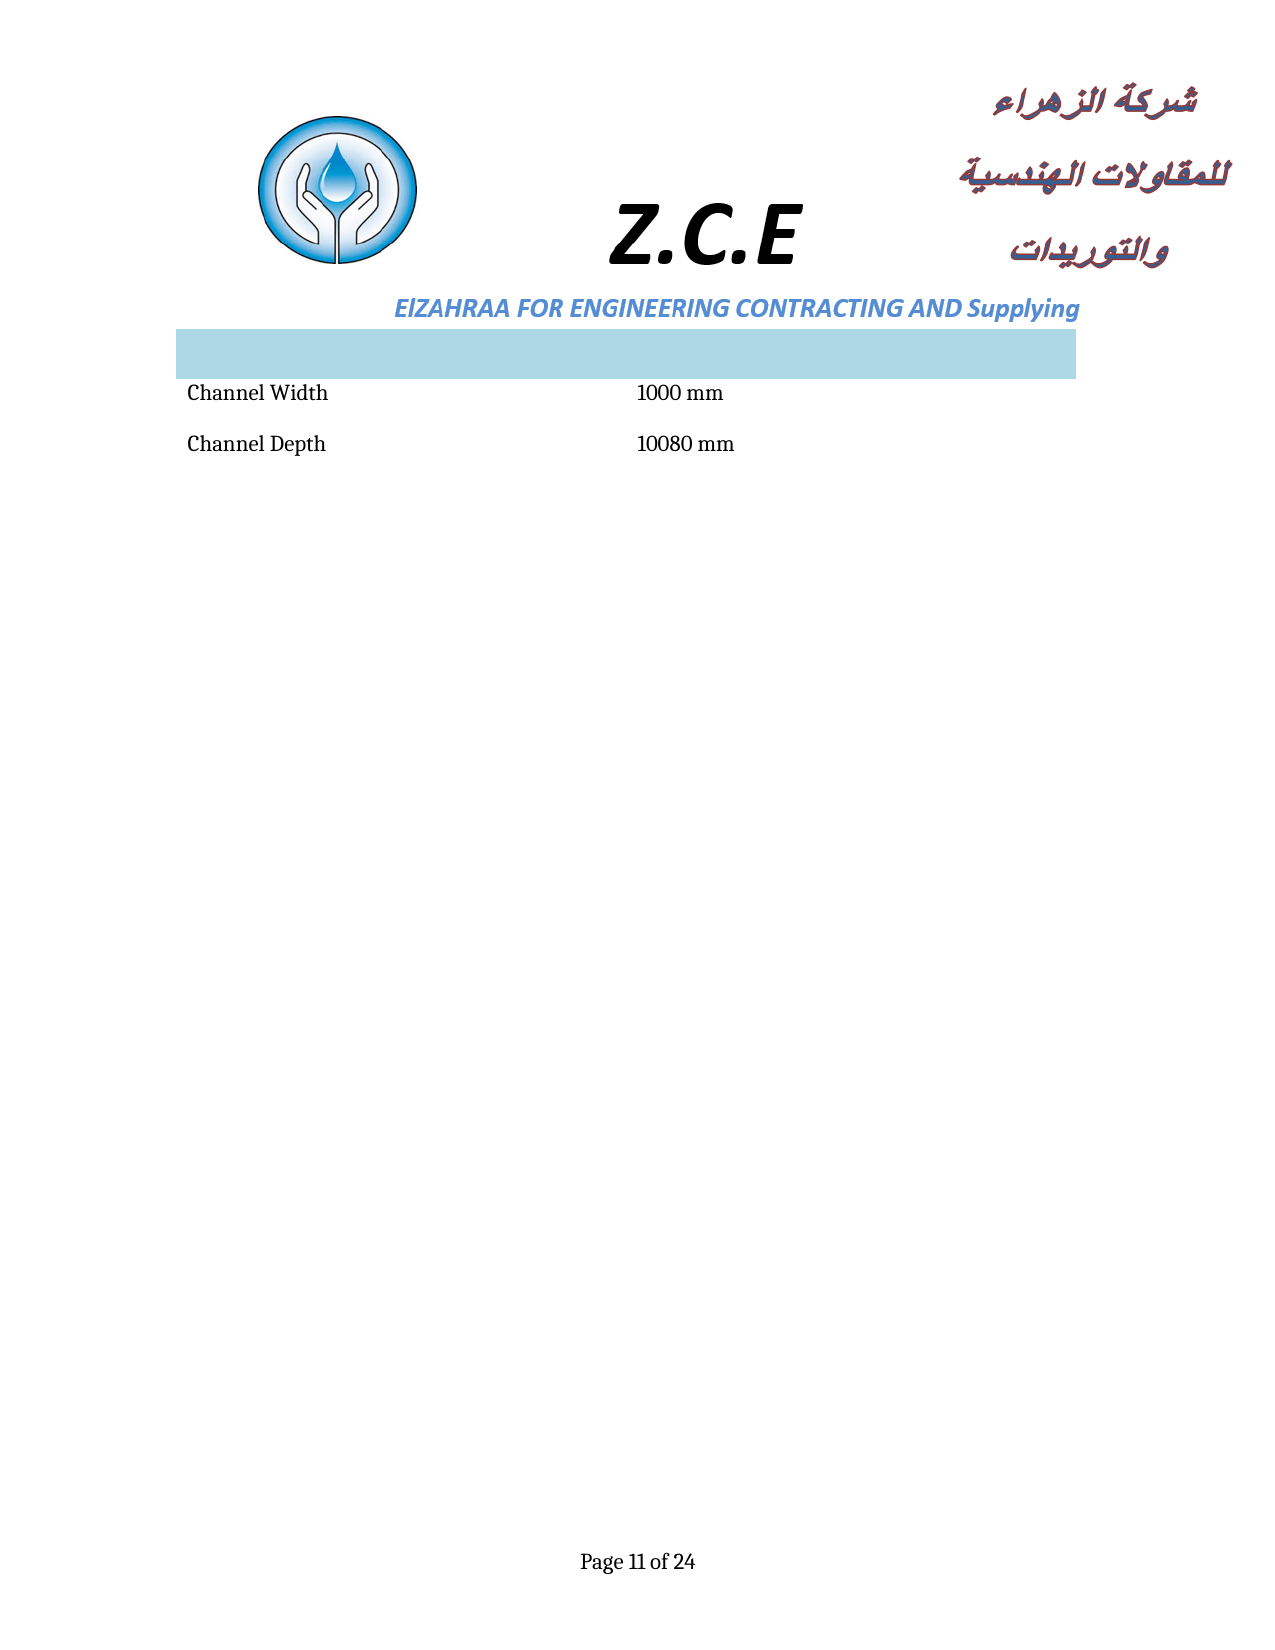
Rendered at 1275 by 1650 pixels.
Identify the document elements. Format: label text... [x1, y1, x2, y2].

table_header Field [176, 329, 626, 379]
table_cell 1000 mm [626, 380, 1076, 431]
picture [206, 75, 1257, 329]
table_cell 10080 mm [626, 431, 1076, 482]
table_cell Channel Width [176, 380, 626, 431]
table_cell Channel Depth [176, 431, 626, 482]
table_header Value [626, 329, 1076, 379]
